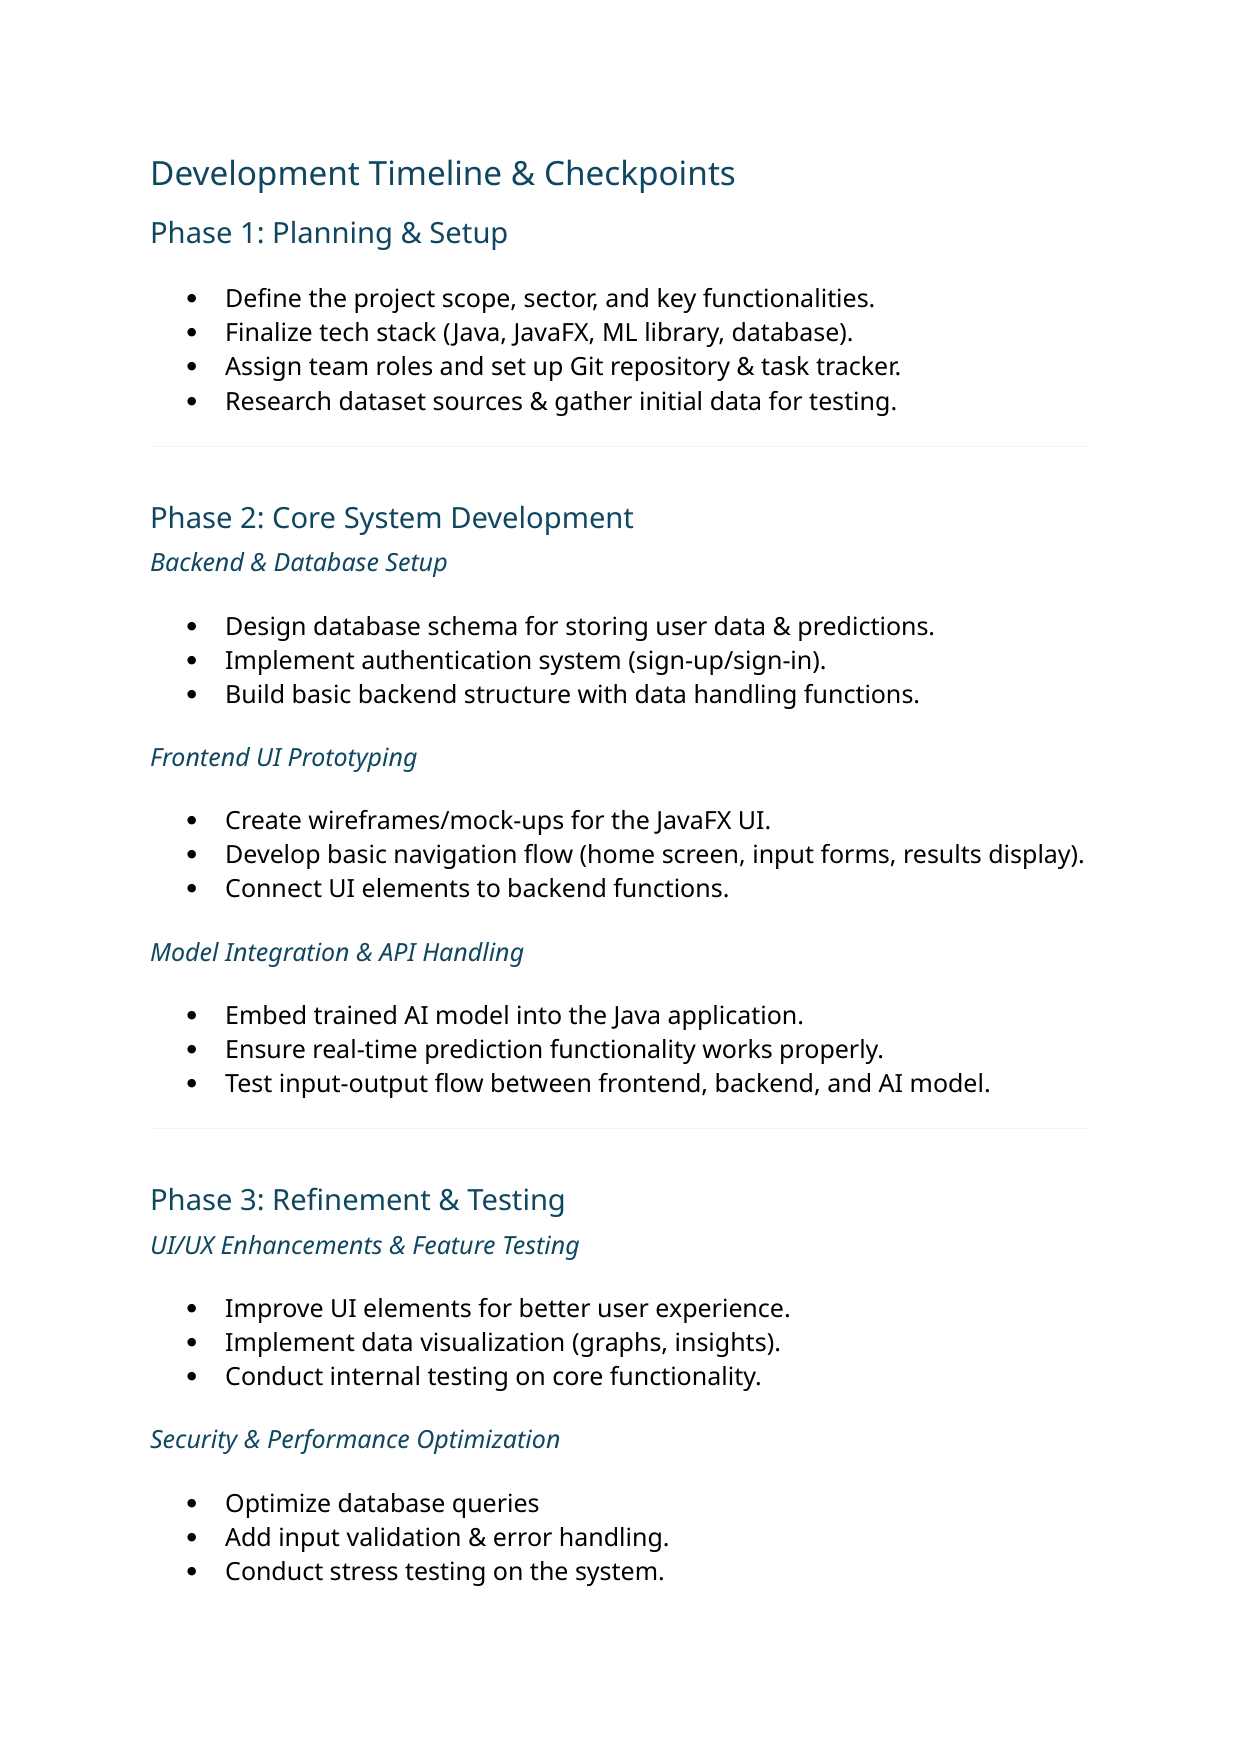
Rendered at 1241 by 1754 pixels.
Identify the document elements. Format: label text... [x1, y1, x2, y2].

list Ensure real-time prediction functionality works properly. [187, 1032, 1090, 1066]
list Design database schema for storing user data & predictions. [187, 608, 1090, 642]
list Conduct internal testing on core functionality. [187, 1359, 1090, 1393]
list Improve UI elements for better user experience. [187, 1291, 1090, 1325]
list Implement authentication system (sign-up/sign-in). [187, 642, 1090, 676]
subtitle Phase 1: Planning & Setup [150, 212, 1090, 252]
subtitle Security & Performance Optimization [150, 1422, 1090, 1456]
subtitle Frontend UI Prototyping [150, 740, 1090, 774]
subtitle Phase 2: Core System Development [150, 497, 1090, 537]
list Connect UI elements to backend functions. [187, 871, 1090, 905]
list Research dataset sources & gather initial data for testing. [187, 383, 1090, 417]
list Build basic backend structure with data handling functions. [187, 676, 1090, 711]
subtitle Backend & Database Setup [150, 545, 1090, 579]
list Conduct stress testing on the system. [187, 1553, 1090, 1588]
list Test input-output flow between frontend, backend, and AI model. [187, 1066, 1090, 1100]
list Optimize database queries [187, 1485, 1090, 1519]
list Embed trained AI model into the Java application. [187, 997, 1090, 1032]
list Develop basic navigation flow (home screen, input forms, results display). [187, 837, 1090, 871]
list Add input validation & error handling. [187, 1519, 1090, 1553]
subtitle UI/UX Enhancements & Feature Testing [150, 1228, 1090, 1262]
list Implement data visualization (graphs, insights). [187, 1325, 1090, 1359]
subtitle Model Integration & API Handling [150, 934, 1090, 968]
subtitle Phase 3: Refinement & Testing [150, 1179, 1090, 1219]
list Finalize tech stack (Java, JavaFX, ML library, database). [187, 315, 1090, 349]
list Assign team roles and set up Git repository & task tracker. [187, 349, 1090, 383]
list Define the project scope, sector, and key functionalities. [187, 281, 1090, 315]
list Create wireframes/mock-ups for the JavaFX UI. [187, 803, 1090, 837]
subtitle Development Timeline & Checkpoints [150, 150, 1090, 195]
